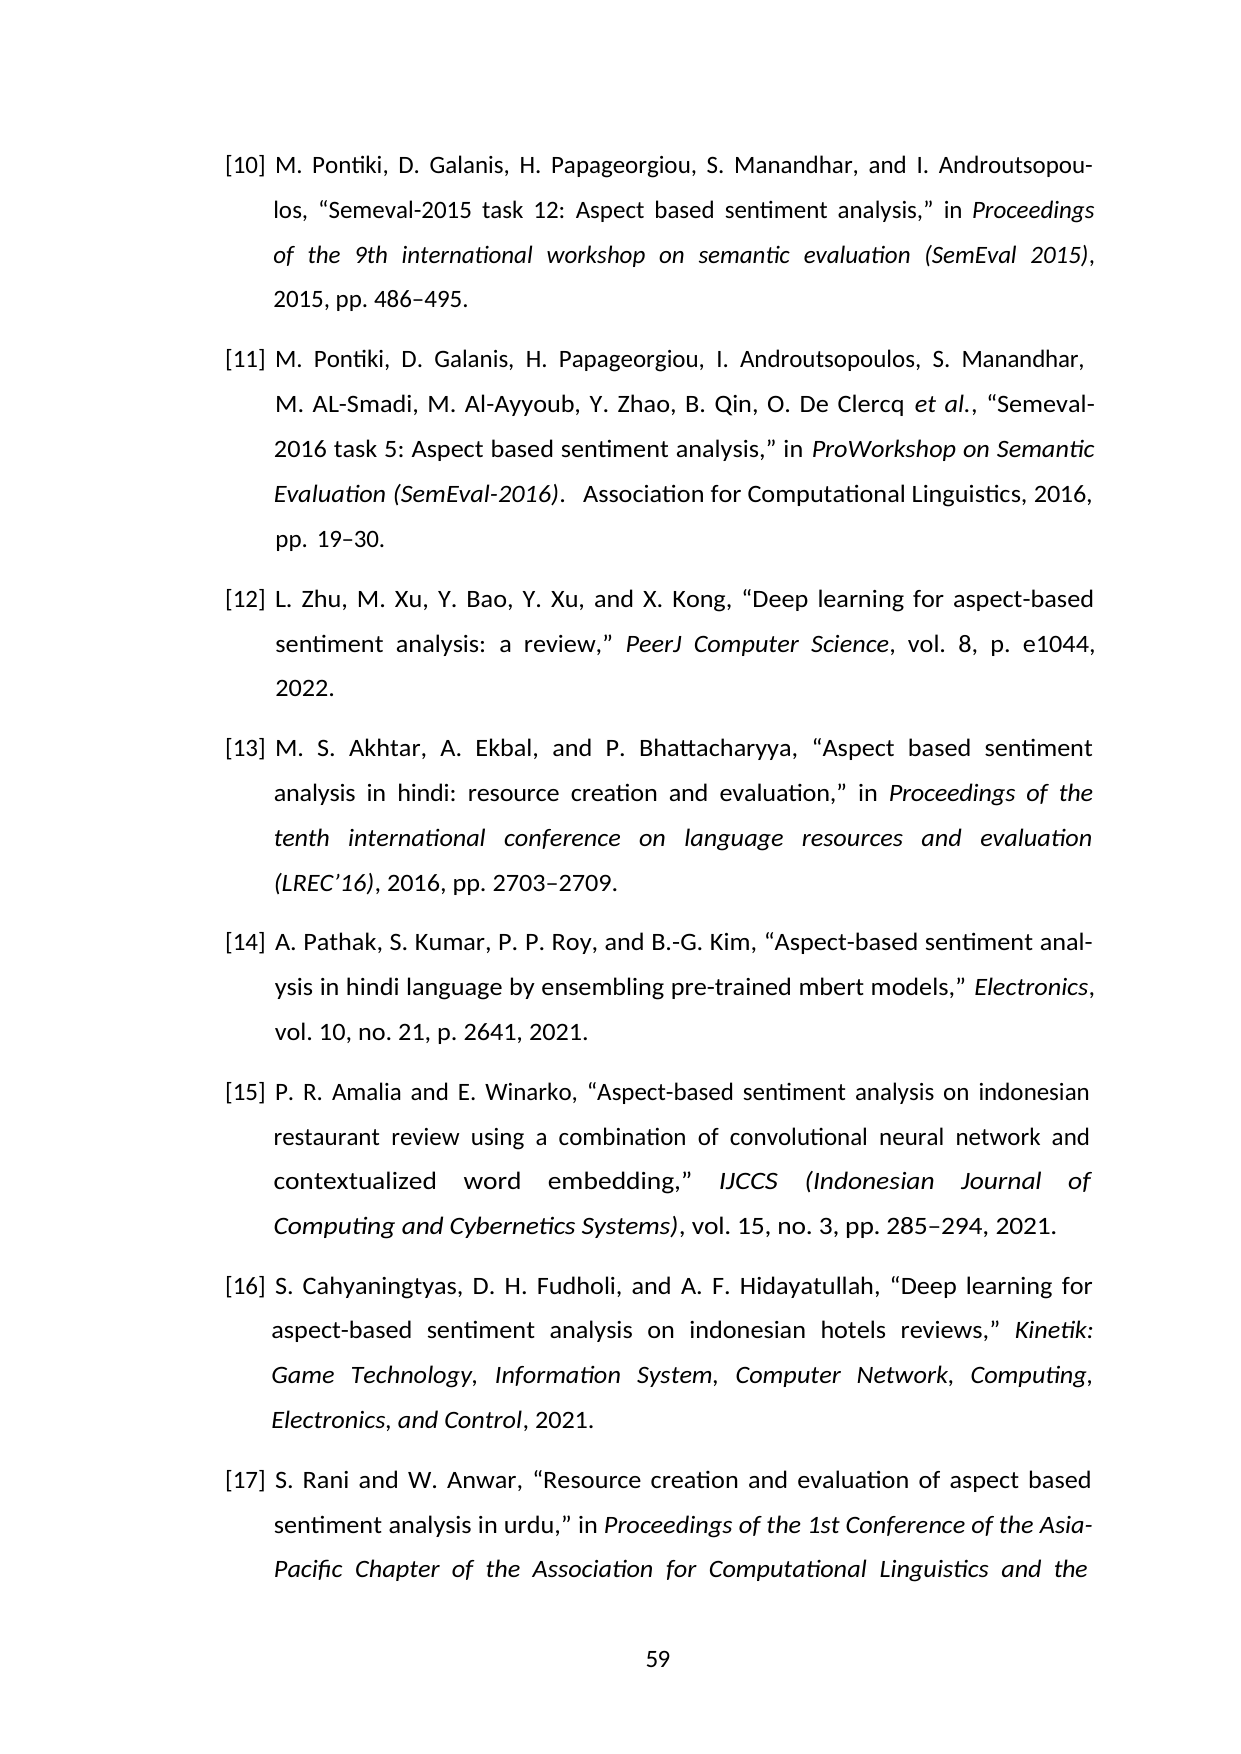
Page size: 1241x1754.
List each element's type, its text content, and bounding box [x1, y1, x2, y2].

list S. Rani and W. Anwar, “Resource creation and evaluation of aspect based sentiment analysis in urdu,” in Proceedings of the 1st Conference of the Asia- Pacific Chapter of the Association for Computational Linguistics and the [225, 1464, 1093, 1584]
list P. R. Amalia and E. Winarko, “Aspect-based sentiment analysis on indonesian restaurant review using a combination of convolutional neural network and contextualized word embedding,” IJCCS (Indonesian Journal of Computing and Cybernetics Systems), vol. 15, no. 3, pp. 285–294, 2021. [225, 1076, 1091, 1241]
text pp. 19–30. [275, 523, 1234, 553]
list M. Pontiki, D. Galanis, H. Papageorgiou, I. Androutsopoulos, S. Manandhar, [225, 343, 1234, 374]
list A. Pathak, S. Kumar, P. P. Roy, and B.-G. Kim, “Aspect-based sentiment anal- ysis in hindi language by ensembling pre-trained mbert models,” Electronics, vol. 10, no. 21, p. 2641, 2021. [225, 926, 1095, 1047]
list M. S. Akhtar, A. Ekbal, and P. Bhattacharyya, “Aspect based sentiment analysis in hindi: resource creation and evaluation,” in Proceedings of the tenth international conference on language resources and evaluation (LREC’16), 2016, pp. 2703–2709. [225, 732, 1094, 897]
text M. AL-Smadi, M. Al-Ayyoub, Y. Zhao, B. Qin, O. De Clercq et al., “Semeval- 2016 task 5: Aspect based sentiment analysis,” in ProWorkshop on Semantic Evaluation (SemEval-2016). Association for Computational Linguistics, 2016, [274, 388, 1094, 508]
list S. Cahyaningtyas, D. H. Fudholi, and A. F. Hidayatullah, “Deep learning for aspect-based sentiment analysis on indonesian hotels reviews,” Kinetik: Game Technology, Information System, Computer Network, Computing, Electronics, and Control, 2021. [225, 1270, 1094, 1435]
list M. Pontiki, D. Galanis, H. Papageorgiou, S. Manandhar, and I. Androutsopou- los, “Semeval-2015 task 12: Aspect based sentiment analysis,” in Proceedings of the 9th international workshop on semantic evaluation (SemEval 2015), 2015, pp. 486–495. [225, 149, 1095, 314]
list L. Zhu, M. Xu, Y. Bao, Y. Xu, and X. Kong, “Deep learning for aspect-based sentiment analysis: a review,” PeerJ Computer Science, vol. 8, p. e1044, 2022. [225, 583, 1095, 703]
